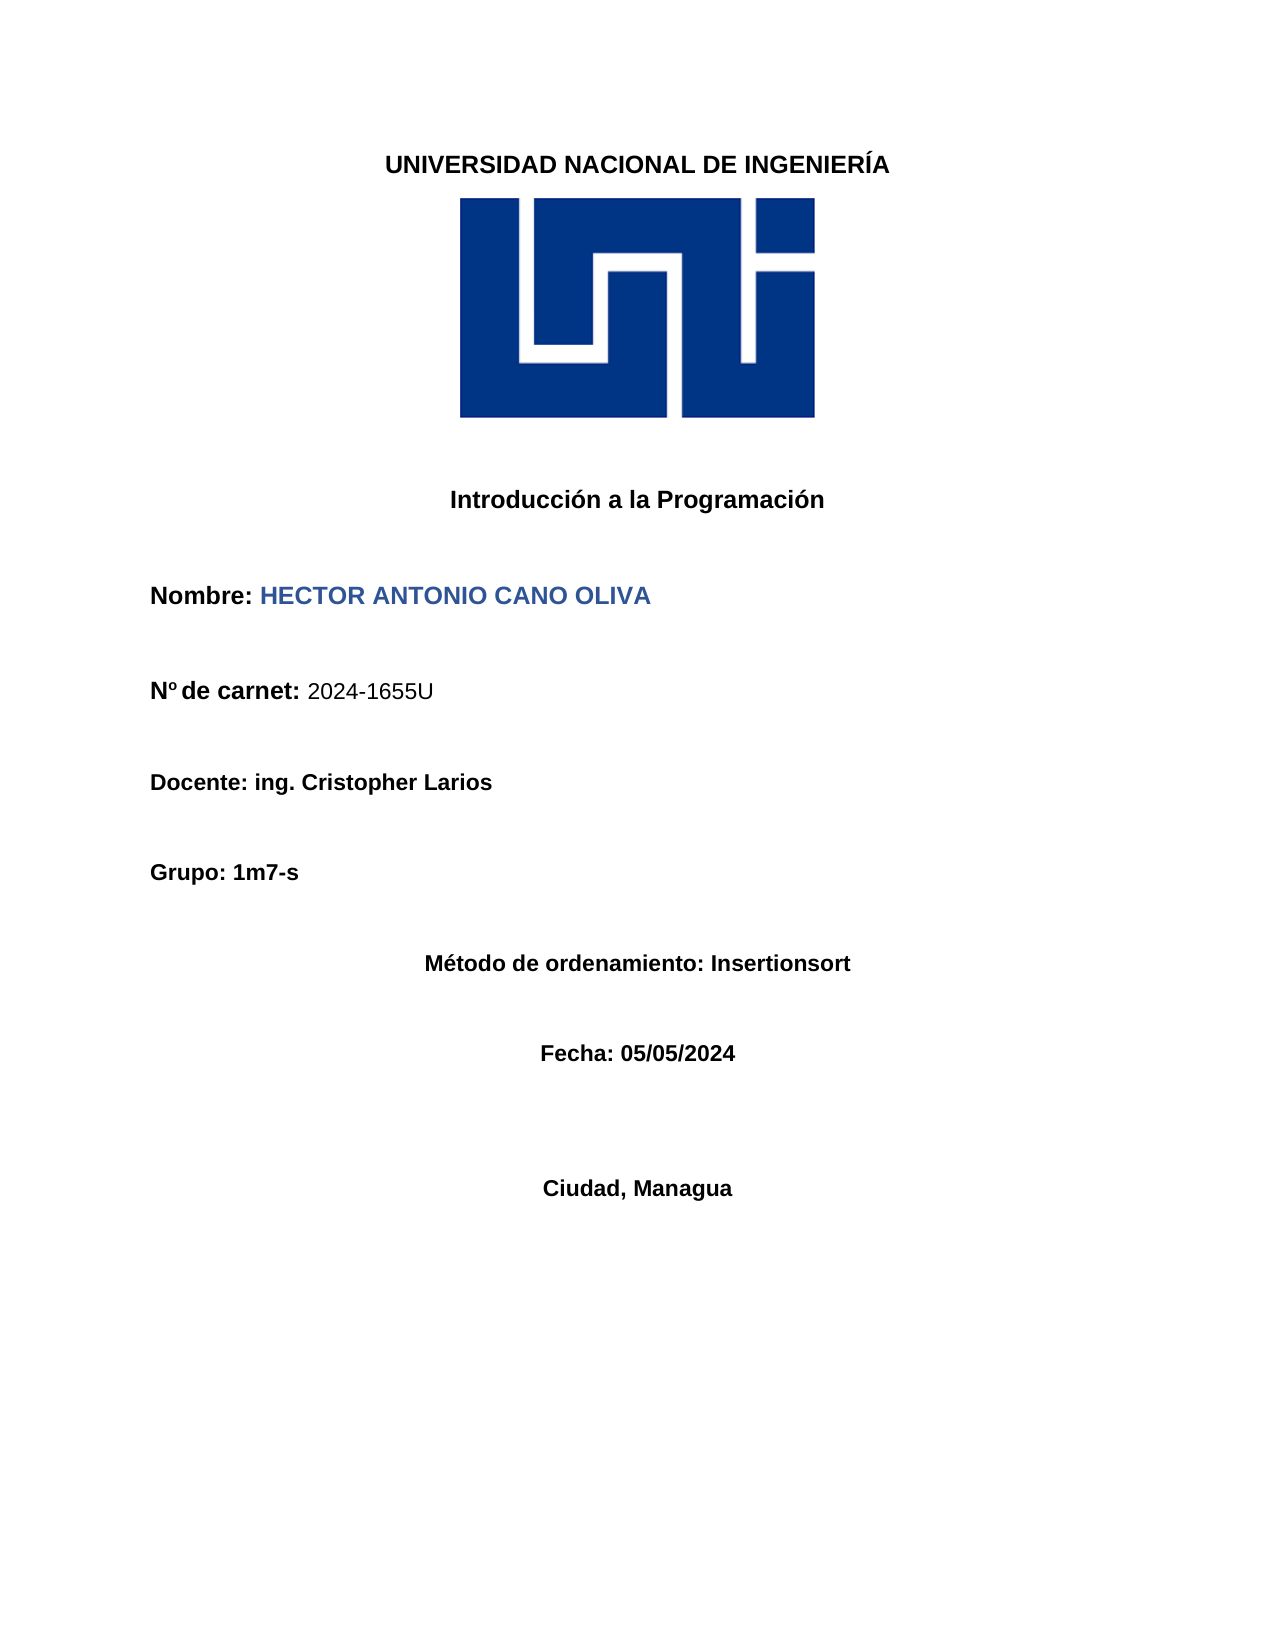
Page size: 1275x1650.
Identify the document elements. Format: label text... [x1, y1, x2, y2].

text UNIVERSIDAD NACIONAL DE INGENIERÍA [150, 150, 1125, 179]
picture [459, 197, 816, 419]
text Grupo: 1m7-s [150, 859, 1125, 886]
text Método de ordenamiento: Insertionsort [150, 949, 1125, 976]
text No de carnet: 2024-1655U [150, 676, 1125, 705]
text Docente: ing. Cristopher Larios [150, 769, 1125, 796]
text Fecha: 05/05/2024 [150, 1040, 1125, 1066]
text Nombre: HECTOR ANTONIO CANO OLIVA [150, 581, 1125, 610]
text Ciudad, Managua [150, 1175, 1125, 1201]
text Introducción a la Programación [150, 486, 1125, 514]
